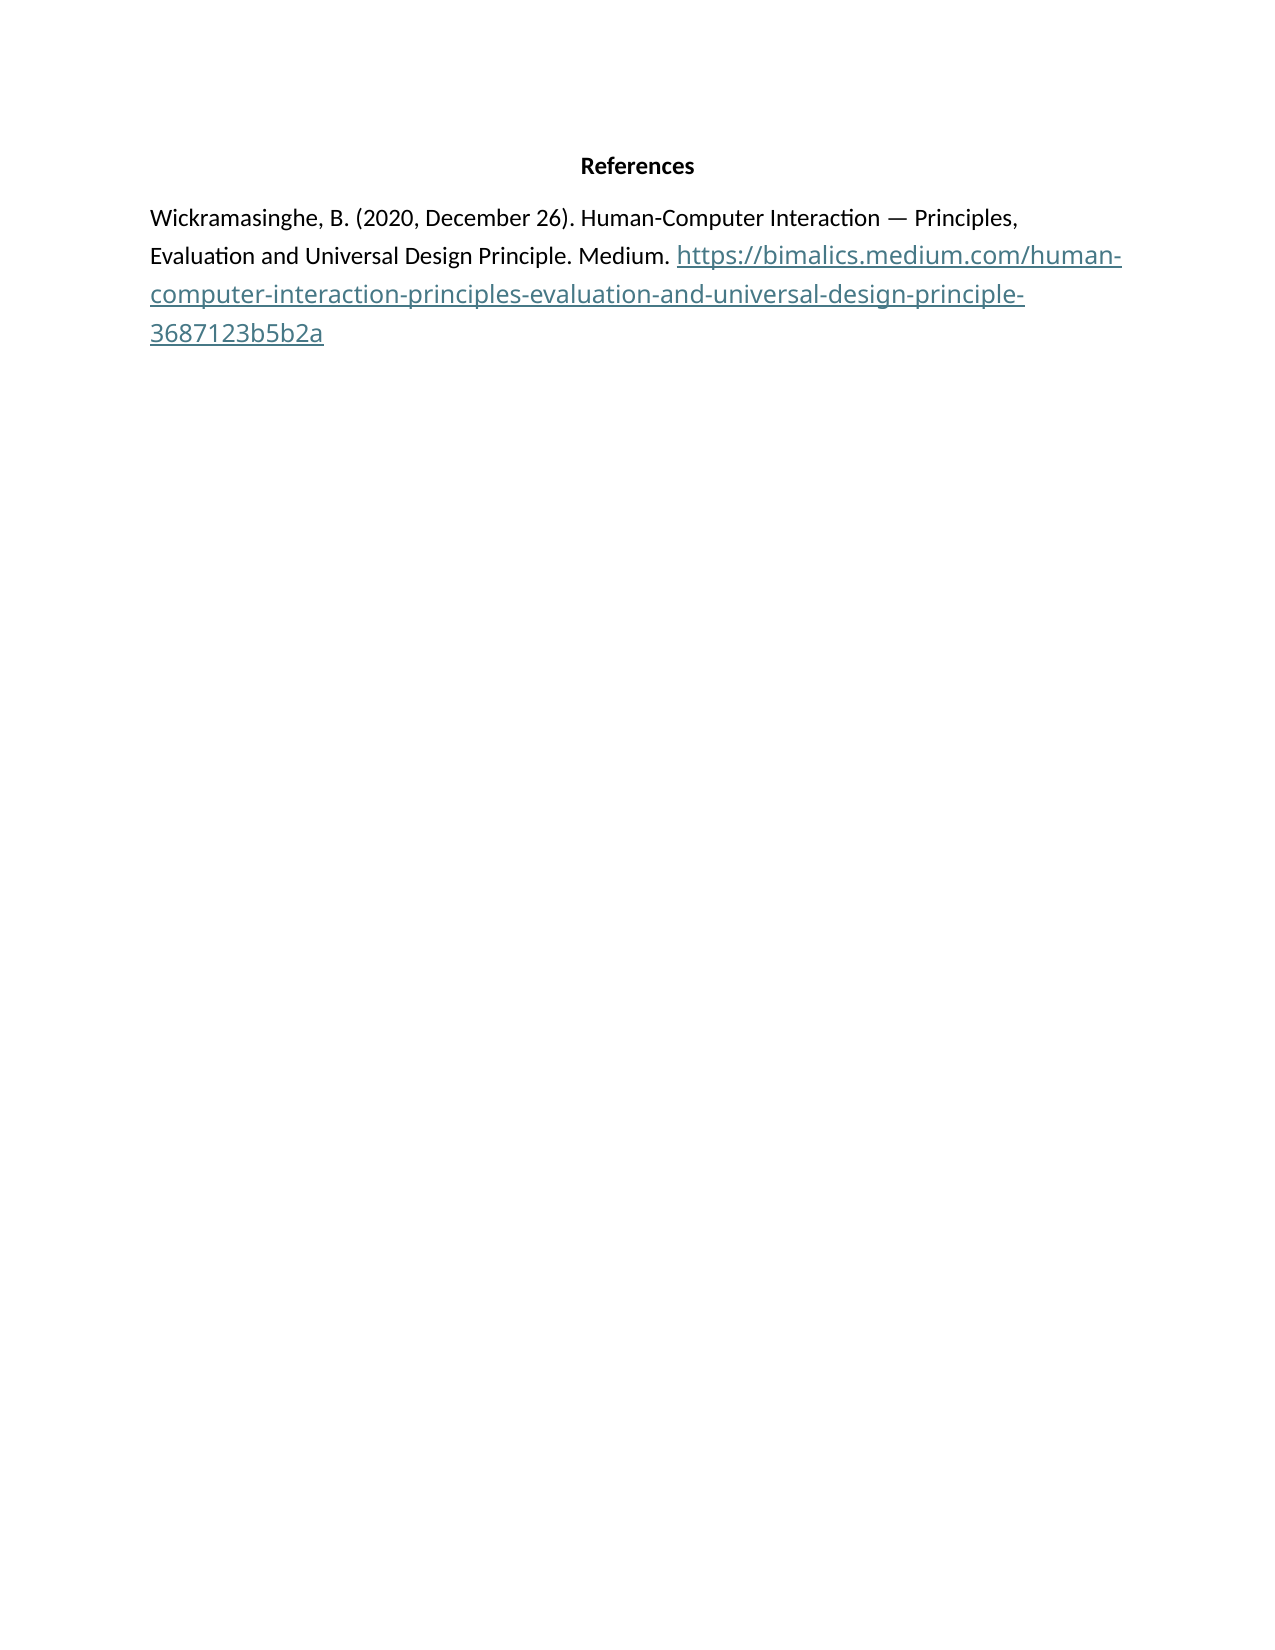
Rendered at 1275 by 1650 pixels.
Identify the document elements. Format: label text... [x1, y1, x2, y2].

text References [150, 150, 1125, 181]
text Wickramasinghe, B. (2020, December 26). Human-Computer Interaction — Principles, Evaluation and Universal Design Principle. Medium. https://bimalics.medium.com/human-computer-interaction-principles-evaluation-and-universal-design-principle-3687123b5b2a [150, 202, 1125, 350]
